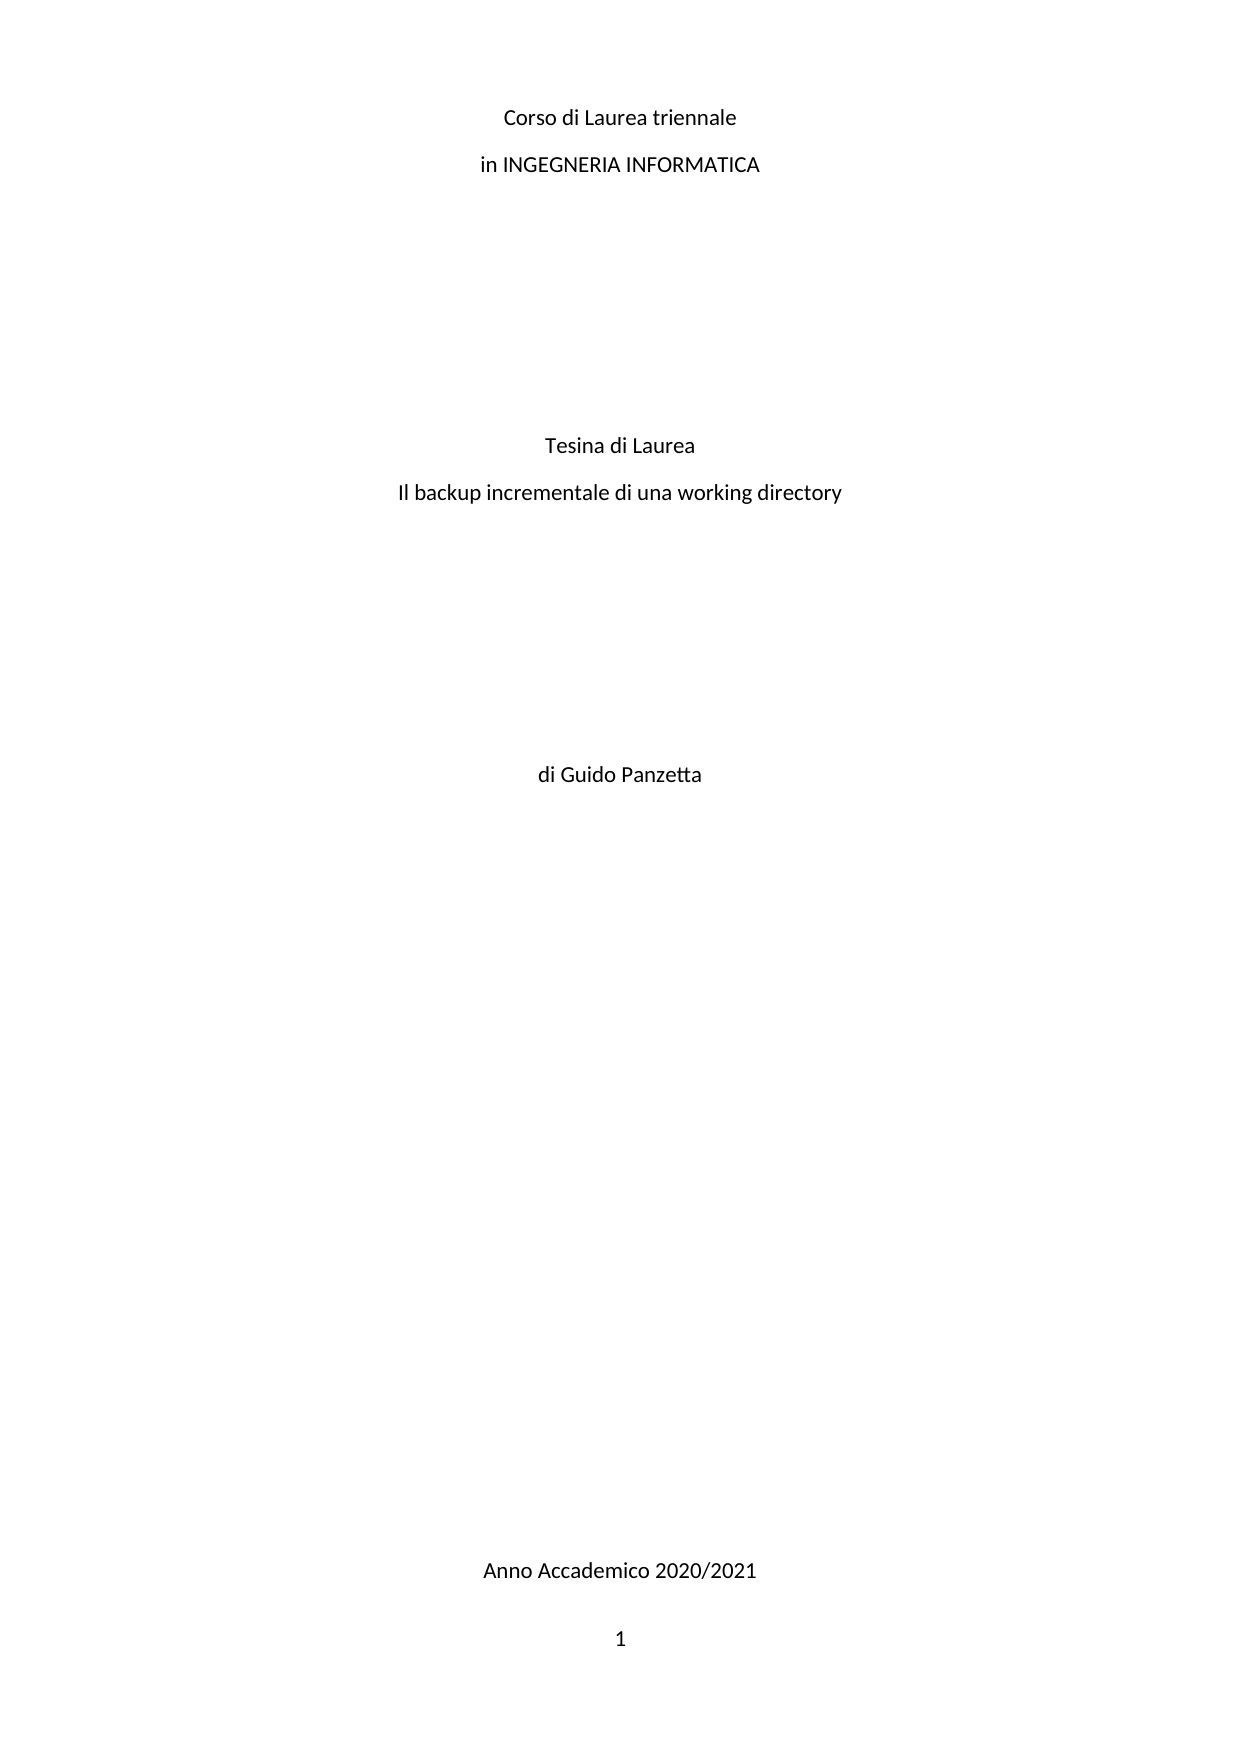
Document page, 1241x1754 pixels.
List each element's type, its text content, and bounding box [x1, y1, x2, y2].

text Tesina di Laurea [118, 432, 1122, 459]
text in INGEGNERIA INFORMATICA [118, 150, 1122, 178]
text Il backup incrementale di una working directory [118, 478, 1122, 506]
text Corso di Laurea triennale [118, 103, 1122, 131]
text Anno Accademico 2020/2021 [118, 1557, 1122, 1584]
text di Guido Panzetta [118, 760, 1122, 788]
